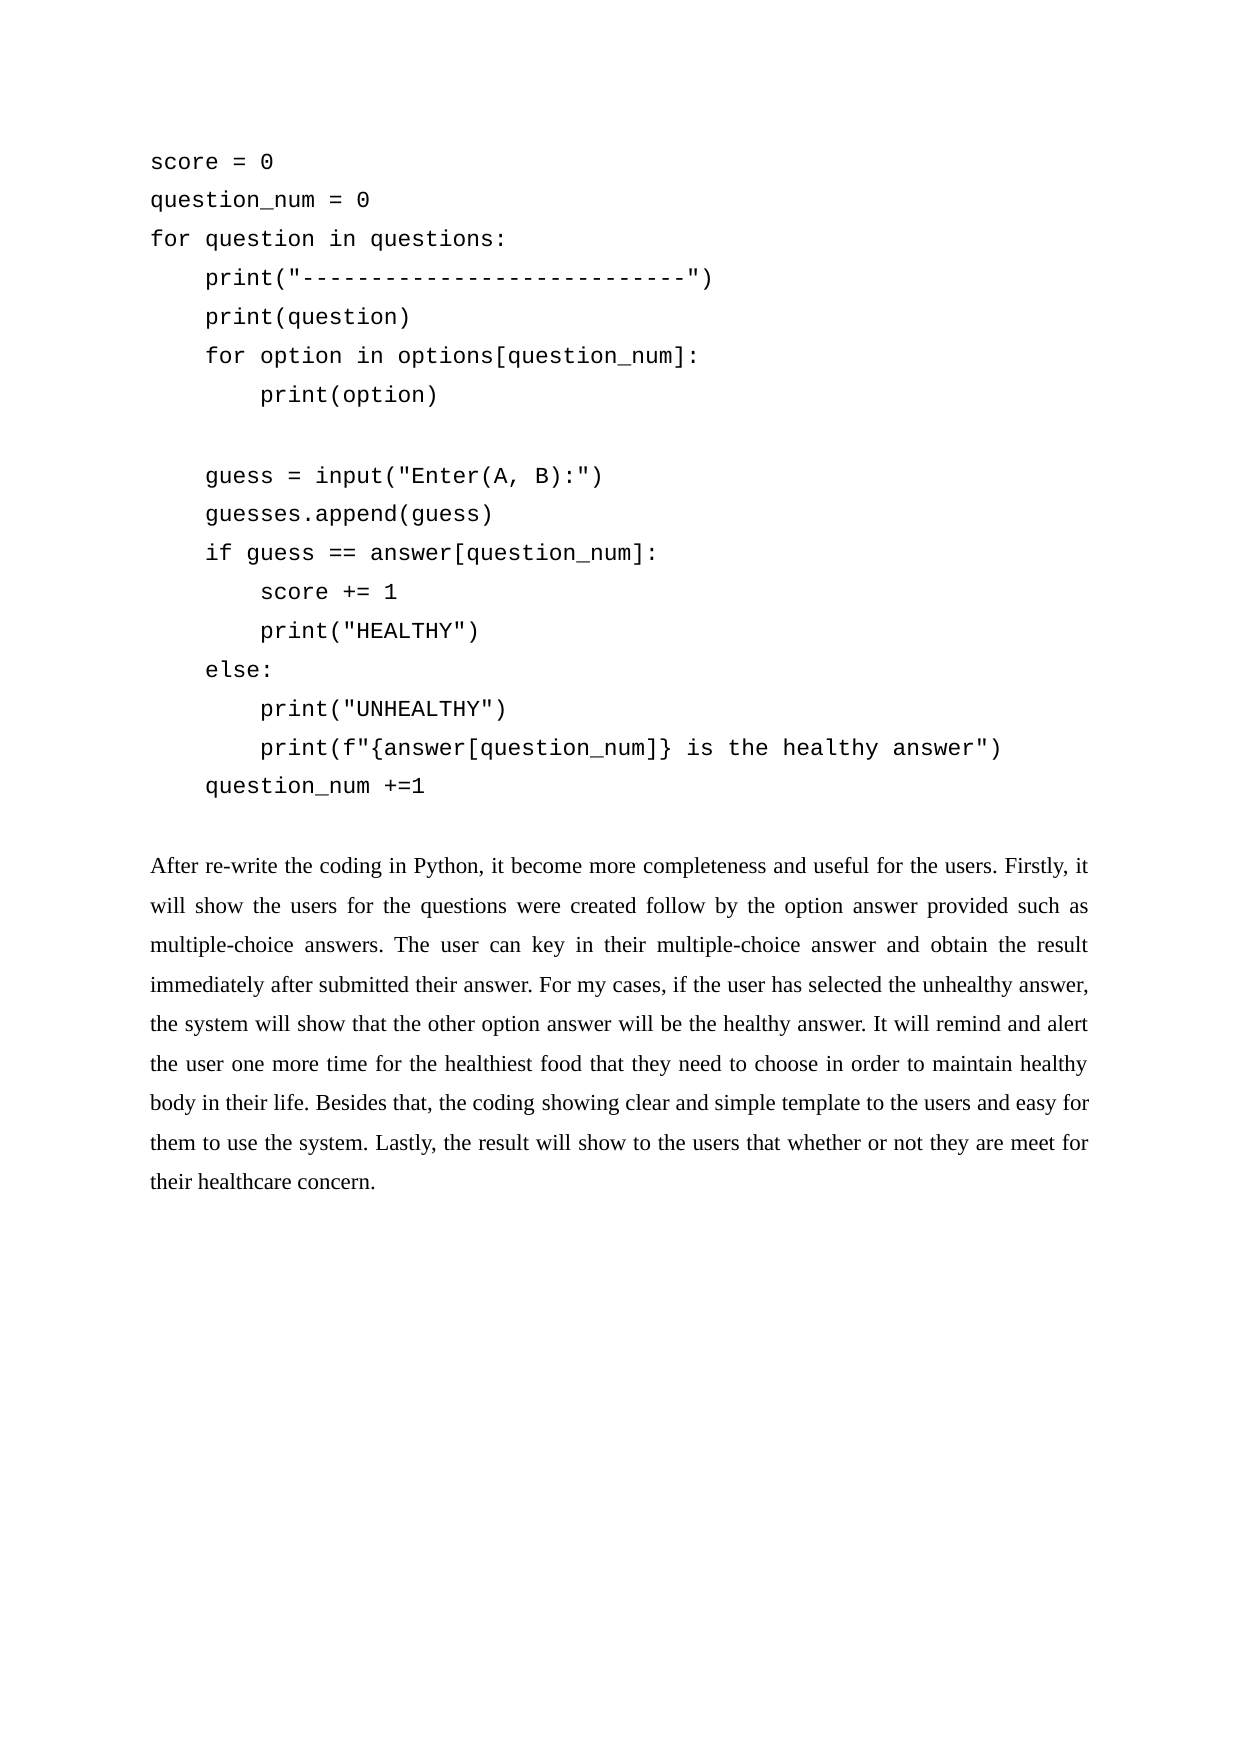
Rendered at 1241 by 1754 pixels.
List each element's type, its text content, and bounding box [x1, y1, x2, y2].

text if guess == answer[question_num]: [150, 542, 1090, 568]
text print("HEALTHY") [150, 619, 1090, 645]
text print("UNHEALTHY") [150, 697, 1090, 723]
text print("----------------------------") [150, 267, 1090, 292]
text else: [150, 658, 1090, 684]
text print(question) [150, 305, 1090, 331]
text score += 1 [150, 581, 1090, 606]
text guesses.append(guess) [150, 503, 1090, 529]
text print(f"{answer[question_num]} is the healthy answer") [150, 736, 1090, 762]
text question_num +=1 [150, 775, 1090, 801]
text for question in questions: [150, 228, 1090, 254]
text After re-write the coding in Python, it become more completeness and useful for the users. Firstly, it will show the users for the questions were created follow by the option answer provided such as multiple-choice answers. The user can key in their multiple-choice answer and obtain the result immediately after submitted their answer. For my cases, if the user has selected the unhealthy answer, the system will show that the other option answer will be the healthy answer. It will remind and alert the user one more time for the healthiest food that they need to choose in order to maintain healthy body in their life. Besides that, the coding showing clear and simple template to the users and easy for them to use the system. Lastly, the result will show to the users that whether or not they are meet for their healthcare concern. [150, 852, 1090, 1195]
text question_num = 0 [150, 189, 1090, 215]
text print(option) [150, 383, 1090, 409]
text score = 0 [150, 150, 1090, 176]
text guess = input("Enter(A, B):") [150, 464, 1090, 490]
text for option in options[question_num]: [150, 344, 1090, 370]
